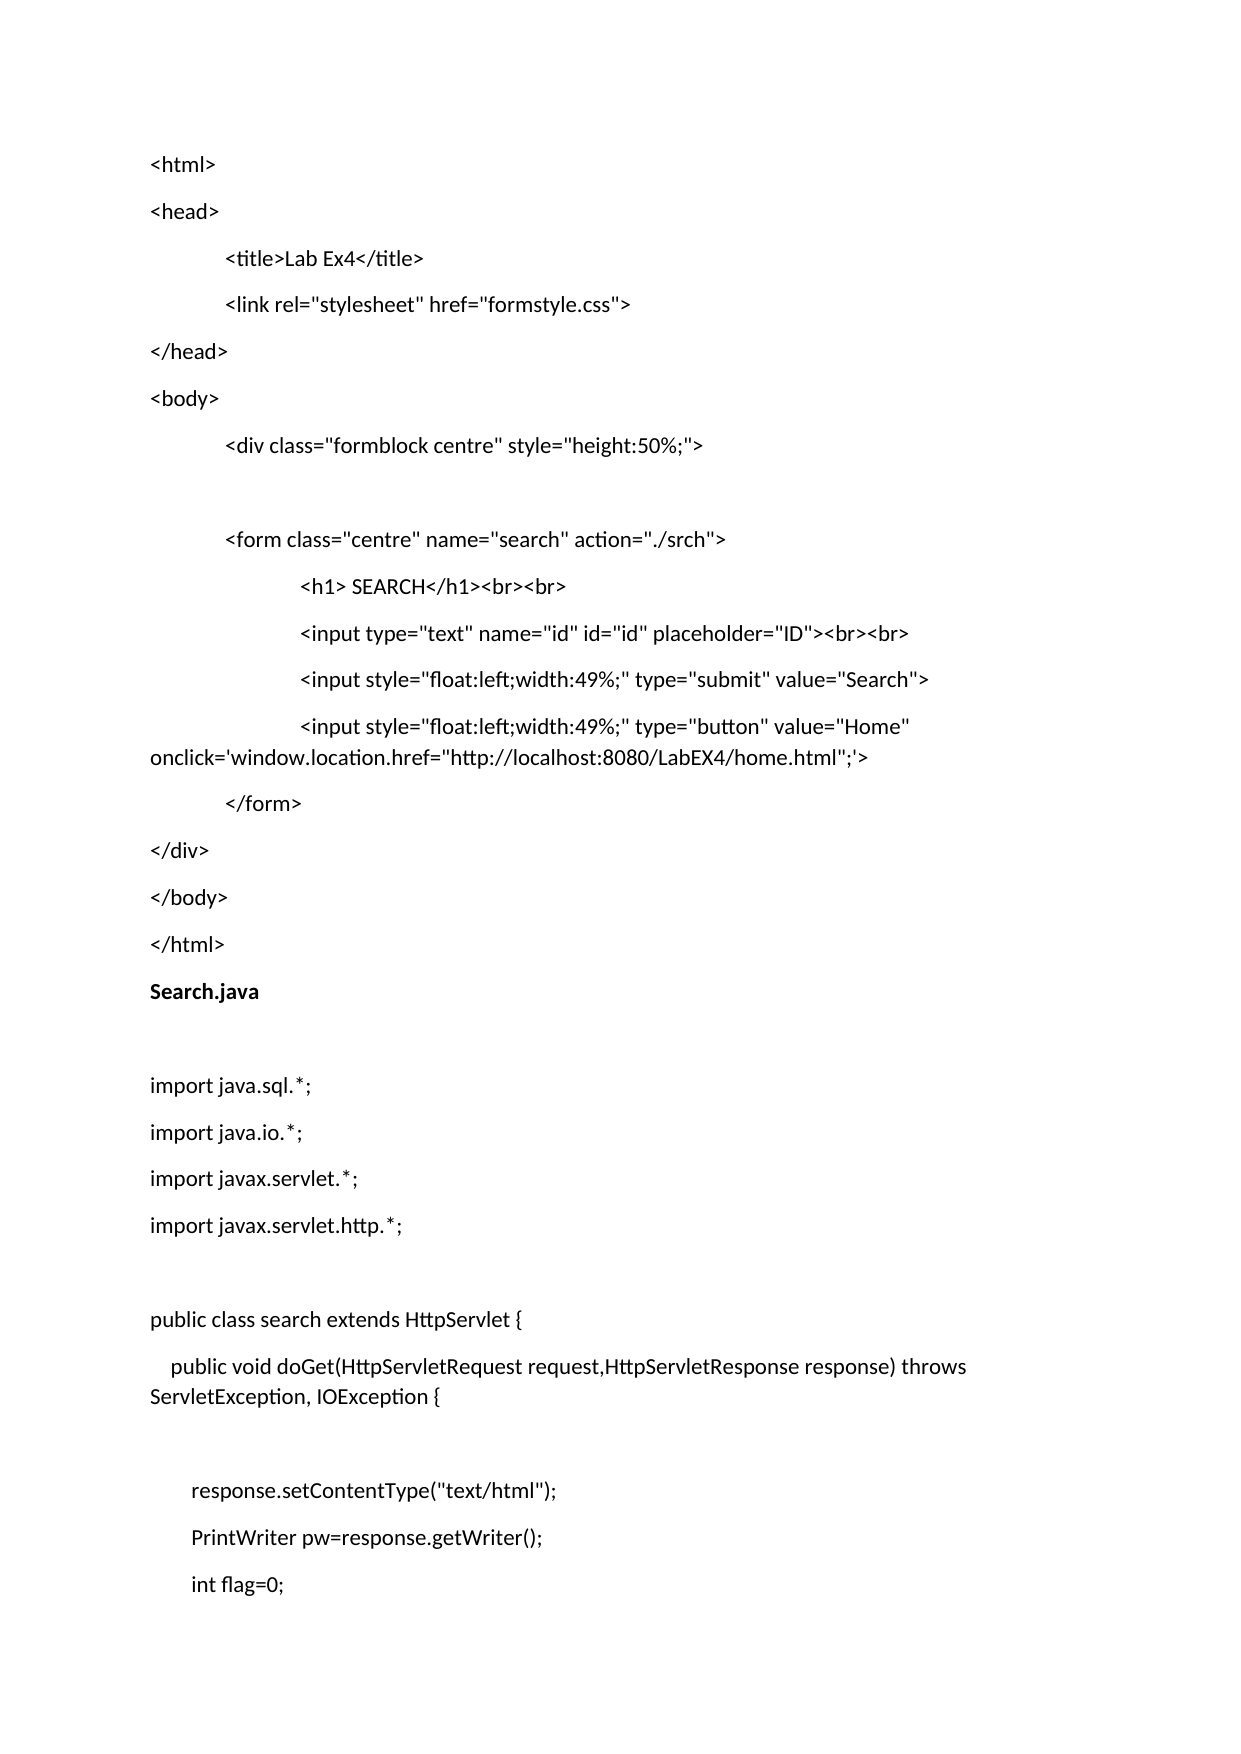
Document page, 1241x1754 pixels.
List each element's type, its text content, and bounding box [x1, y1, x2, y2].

text import java.sql.*; [150, 1071, 1090, 1099]
text PrintWriter pw=response.getWriter(); [150, 1523, 1090, 1551]
text import javax.servlet.*; [150, 1164, 1090, 1193]
text <div class="formblock centre" style="height:50%;"> [150, 431, 1090, 459]
text </head> [150, 337, 1090, 366]
text <html> [150, 150, 1090, 178]
text <head> [150, 197, 1090, 225]
text <input type="text" name="id" id="id" placeholder="ID"><br><br> [150, 619, 1090, 647]
text import java.io.*; [150, 1118, 1090, 1146]
text public class search extends HttpServlet { [150, 1305, 1090, 1333]
text <link rel="stylesheet" href="formstyle.css"> [150, 291, 1090, 319]
text <body> [150, 384, 1090, 412]
text <input style="float:left;width:49%;" type="submit" value="Search"> [150, 666, 1090, 694]
text response.setContentType("text/html"); [150, 1476, 1090, 1504]
text <title>Lab Ex4</title> [150, 244, 1090, 272]
text </form> [150, 789, 1090, 818]
text </body> [150, 883, 1090, 911]
text Search.java [150, 977, 1090, 1005]
text public void doGet(HttpServletRequest request,HttpServletResponse response) throws ServletException, IOException { [150, 1352, 1090, 1410]
text import javax.servlet.http.*; [150, 1211, 1090, 1239]
text </div> [150, 836, 1090, 864]
text <h1> SEARCH</h1><br><br> [150, 572, 1090, 600]
text <input style="float:left;width:49%;" type="button" value="Home" onclick='window.location.href="http://localhost:8080/LabEX4/home.html";'> [150, 712, 1090, 771]
text </html> [150, 930, 1090, 958]
text <form class="centre" name="search" action="./srch"> [150, 525, 1090, 553]
text int flag=0; [150, 1570, 1090, 1598]
